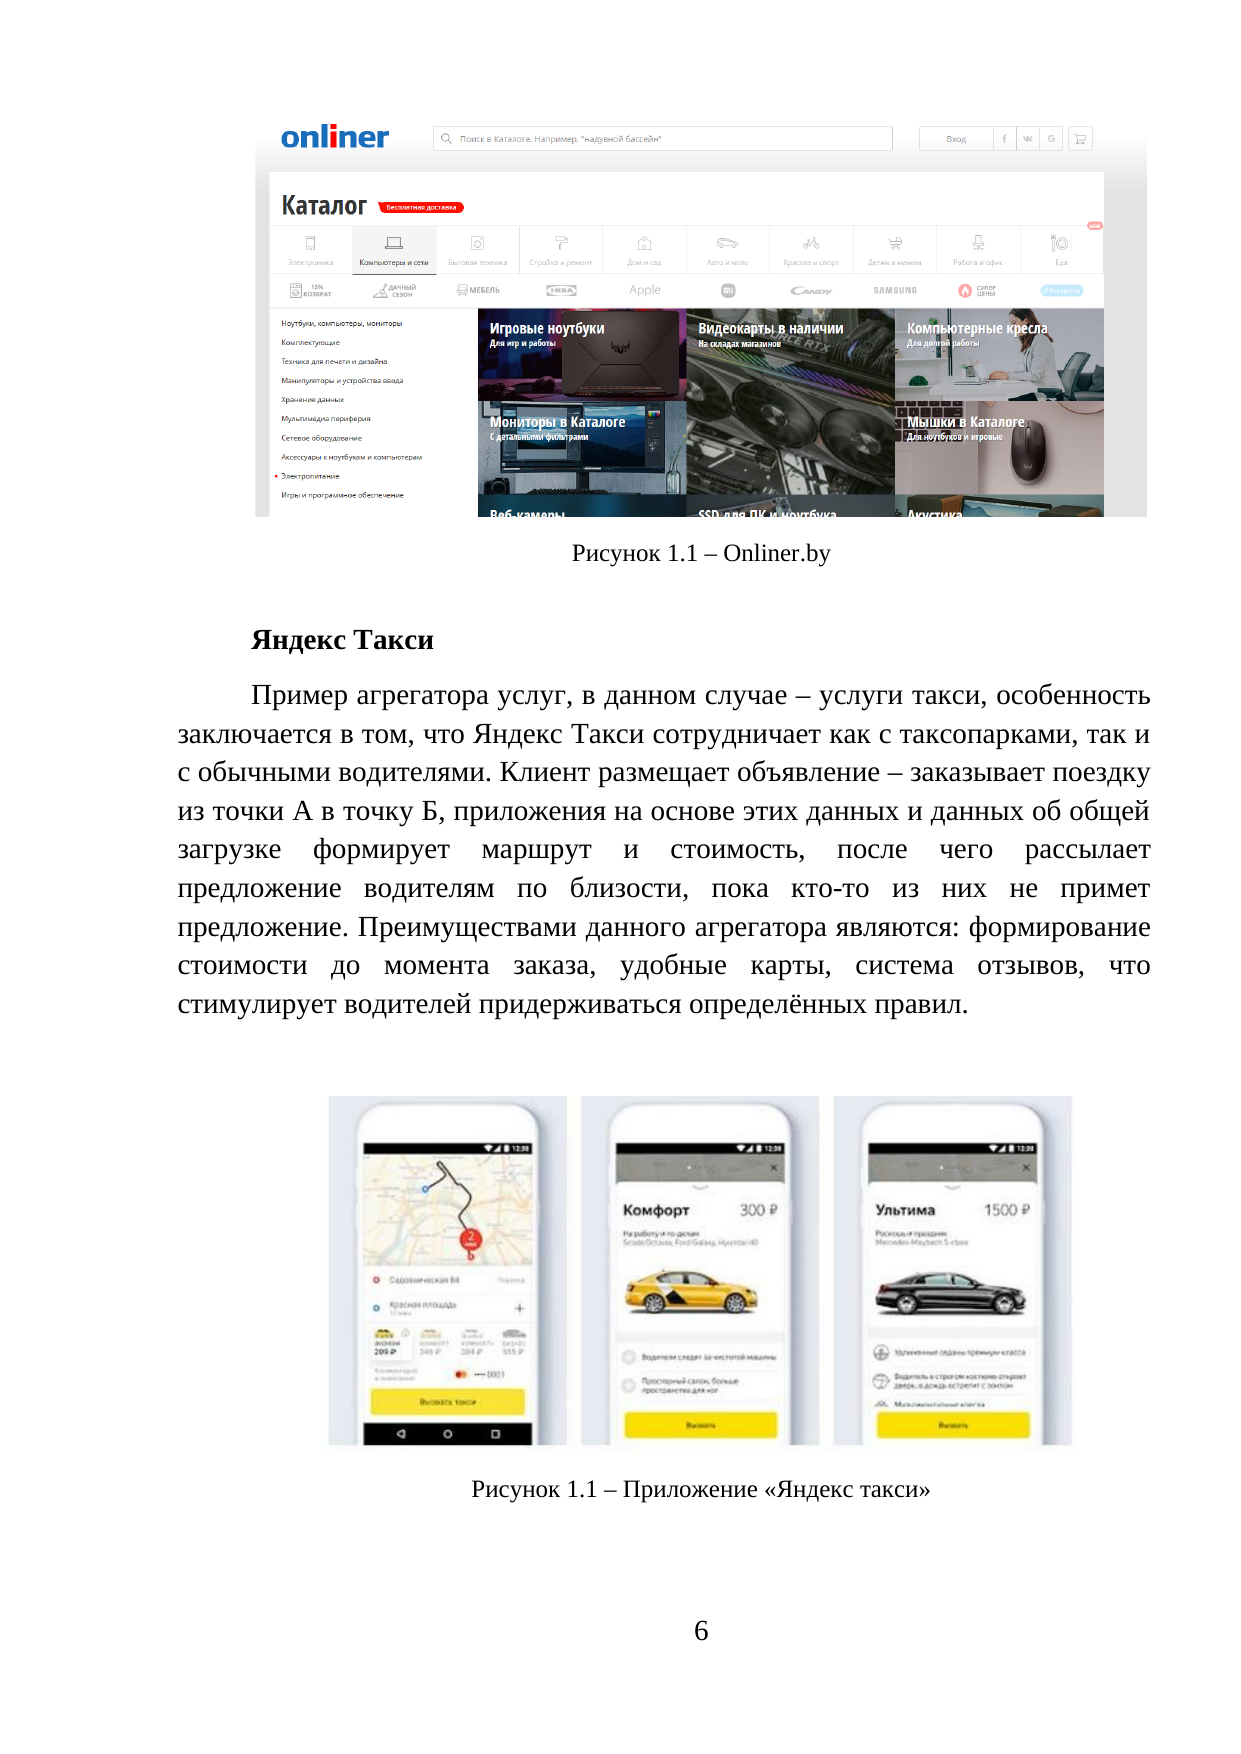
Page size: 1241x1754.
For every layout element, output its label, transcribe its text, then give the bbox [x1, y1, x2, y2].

text Рисунок 1.1 – Приложение «Яндекс такси» [177, 1474, 1152, 1503]
text Пример агрегатора услуг, в данном случае – услуги такси, особенность заключается в том, что Яндекс Такси сотрудничает как с таксопарками, так и с обычными водителями. Клиент размещает объявление – заказывает поездку из точки А в точку Б, приложения на основе этих данных и данных об общей загрузке формирует маршрут и стоимость, после чего рассылает предложение водителям по близости, пока кто-то из них не примет предложение. Преимуществами данного агрегатора являются: формирование стоимости до момента заказа, удобные карты, система отзывов, что стимулирует водителей придерживаться определённых правил. [177, 677, 1152, 1019]
text Яндекс Такси [177, 622, 1152, 656]
picture [320, 1096, 1083, 1453]
picture [255, 118, 1147, 517]
text Рисунок 1.1 – Onliner.by [177, 538, 1152, 567]
